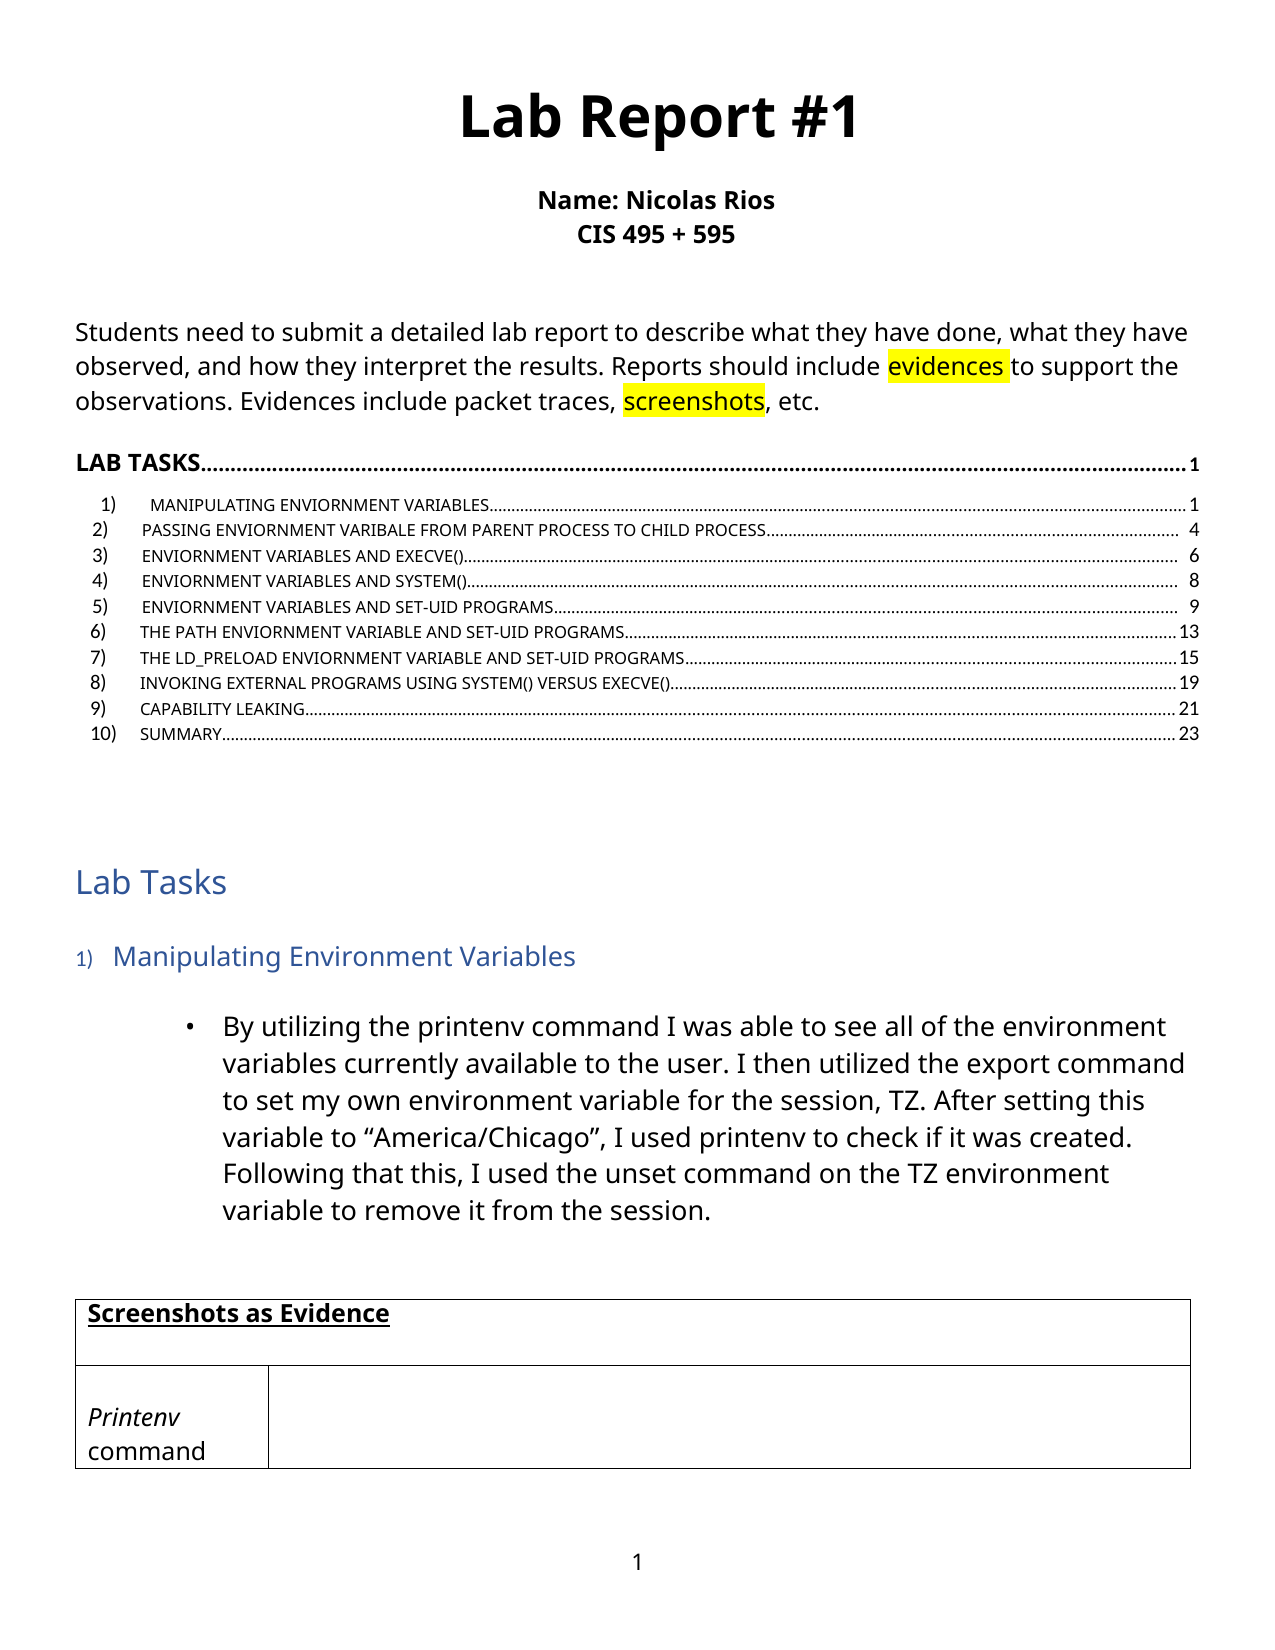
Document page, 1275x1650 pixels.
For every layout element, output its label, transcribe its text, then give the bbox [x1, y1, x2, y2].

table_header Screenshots as Evidence [76, 1300, 1190, 1365]
list By utilizing the printenv command I was able to see all of the environment variables currently available to the user. I then utilized the export command to set my own environment variable for the session, TZ. After setting this variable to “America/Chicago”, I used printenv to check if it was created. Following that this, I used the unset command on the TZ environment variable to remove it from the session. [185, 1007, 1212, 1229]
table_cell Printenv command [76, 1366, 268, 1468]
text Students need to submit a detailed lab report to describe what they have done, what they have observed, and how they interpret the results. Reports should include evidences to support the observations. Evidences include packet traces, screenshots, etc. [75, 315, 1191, 417]
text Lab Report #1 [372, 75, 904, 154]
subtitle Lab Tasks [75, 859, 1212, 904]
text Name: Nicolas Rios CIS 495 + 595 [536, 183, 776, 251]
table_cell [269, 1366, 1190, 1468]
list Manipulating Environment Variables [75, 937, 1212, 974]
